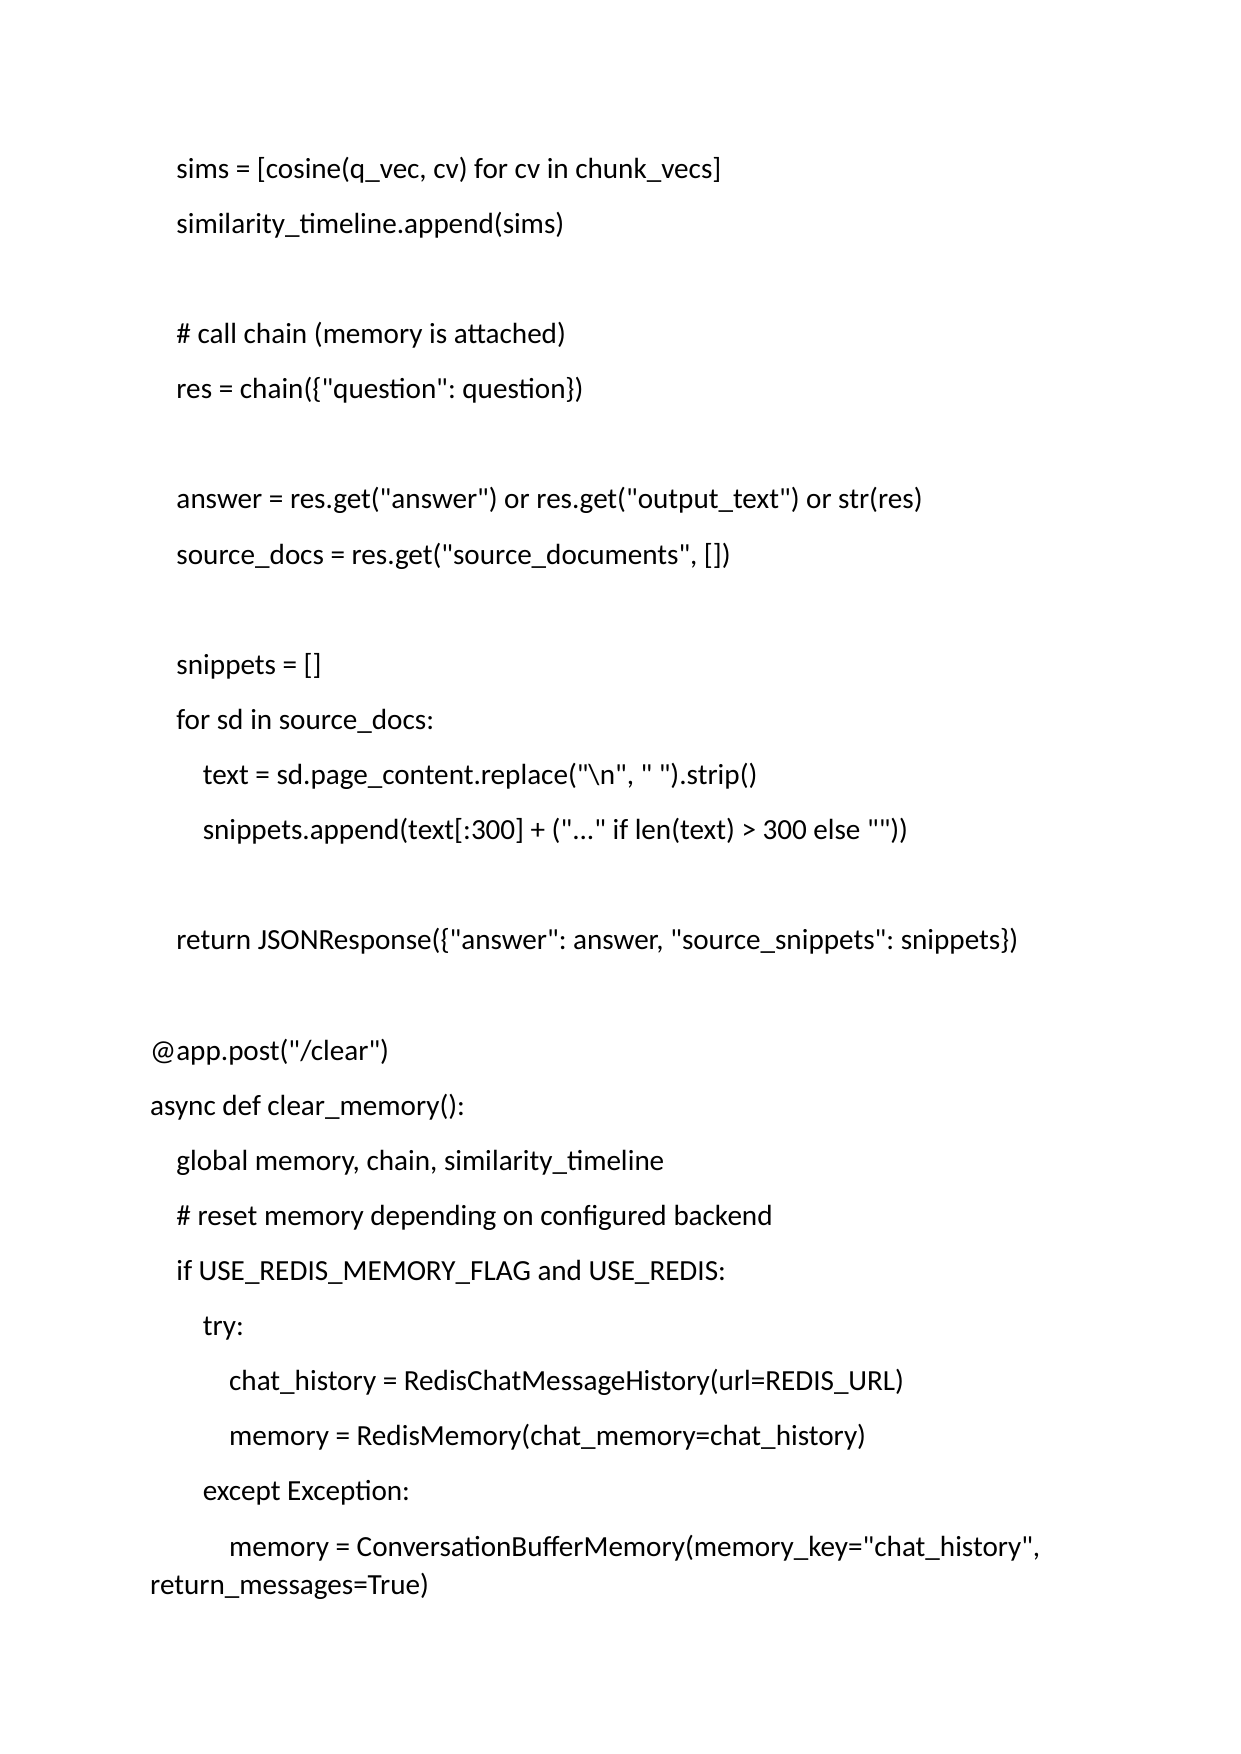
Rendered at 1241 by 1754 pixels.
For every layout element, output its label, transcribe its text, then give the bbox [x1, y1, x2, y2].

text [150, 1528, 1090, 1602]
text answer = res.get("answer") or res.get("output_text") or str(res) [150, 481, 1090, 516]
text sims = [cosine(q_vec, cv) for cv in chunk_vecs] [150, 150, 1090, 186]
text try: [150, 1307, 1090, 1343]
text similarity_timeline.append(sims) [150, 205, 1090, 241]
text text = sd.page_content.replace("\n", " ").strip() [150, 756, 1090, 792]
text source_docs = res.get("source_documents", []) [150, 536, 1090, 571]
text async def clear_memory(): [150, 1087, 1090, 1122]
text global memory, chain, similarity_timeline [150, 1142, 1090, 1177]
text snippets = [] [150, 646, 1090, 682]
text for sd in source_docs: [150, 701, 1090, 737]
text except Exception: [150, 1472, 1090, 1508]
text @app.post("/clear") [150, 1032, 1090, 1067]
text snippets.append(text[:300] + ("..." if len(text) > 300 else "")) [150, 811, 1090, 847]
text return JSONResponse({"answer": answer, "source_snippets": snippets}) [150, 921, 1090, 957]
text chat_history = RedisChatMessageHistory(url=REDIS_URL) [150, 1362, 1090, 1398]
text res = chain({"question": question}) [150, 370, 1090, 406]
text memory = RedisMemory(chat_memory=chat_history) [150, 1417, 1090, 1453]
text # call chain (memory is attached) [150, 315, 1090, 351]
text if USE_REDIS_MEMORY_FLAG and USE_REDIS: [150, 1252, 1090, 1288]
text # reset memory depending on configured backend [150, 1197, 1090, 1233]
